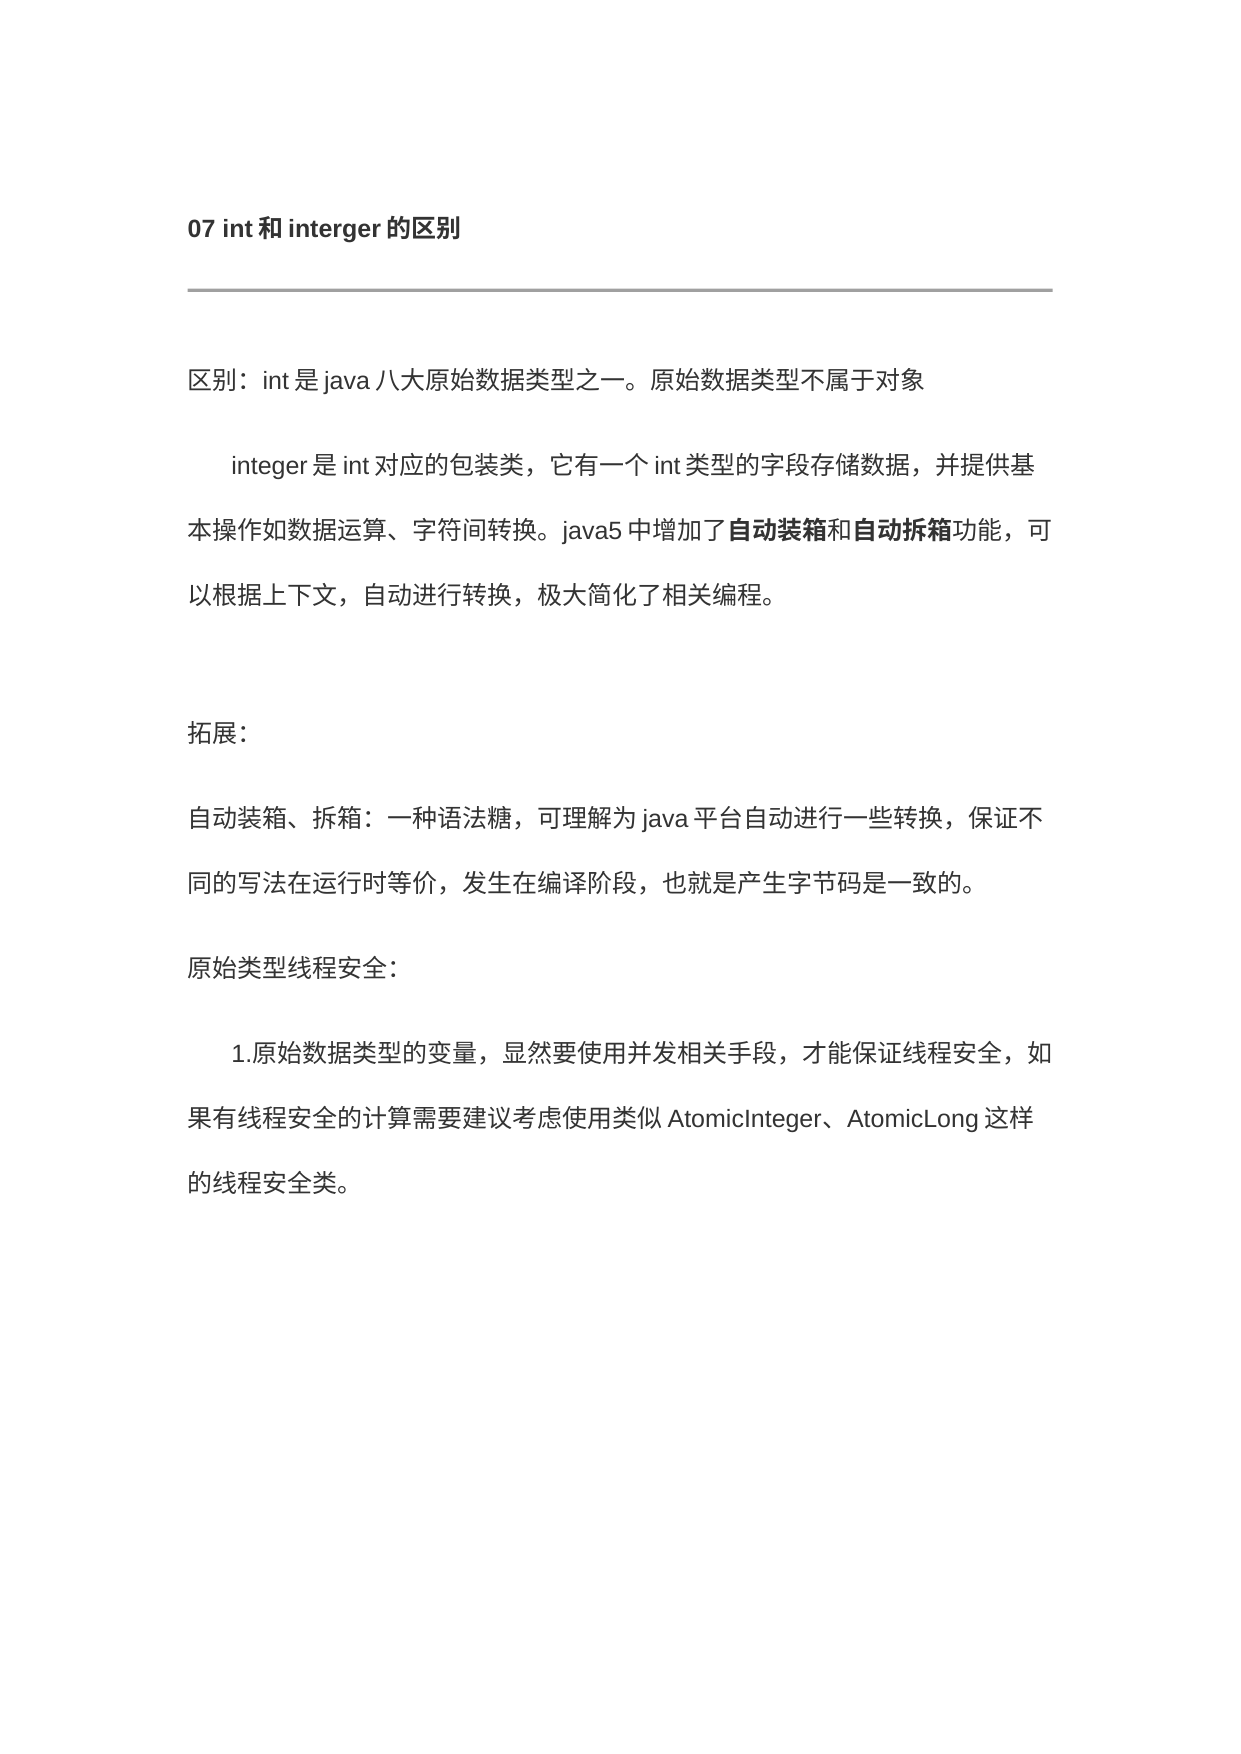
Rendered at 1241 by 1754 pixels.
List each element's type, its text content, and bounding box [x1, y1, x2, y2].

text 1.原始数据类型的变量，显然要使用并发相关手段，才能保证线程安全，如果有线程安全的计算需要建议考虑使用类似AtomicInteger、AtomicLong这样的线程安全类。 [187, 1019, 1053, 1214]
text integer是int对应的包装类，它有一个int类型的字段存储数据，并提供基本操作如数据运算、字符间转换。java5中增加了自动装箱和自动拆箱功能，可以根据上下文，自动进行转换，极大简化了相关编程。 [187, 431, 1053, 626]
text 自动装箱、拆箱：一种语法糖，可理解为java平台自动进行一些转换，保证不同的写法在运行时等价，发生在编译阶段，也就是产生字节码是一致的。 [187, 784, 1053, 914]
text 07 int和interger的区别 [187, 162, 1053, 259]
text 区别：int是java八大原始数据类型之一。原始数据类型不属于对象 [187, 346, 1053, 411]
text 拓展： [187, 699, 1053, 764]
text 原始类型线程安全： [187, 934, 1053, 999]
